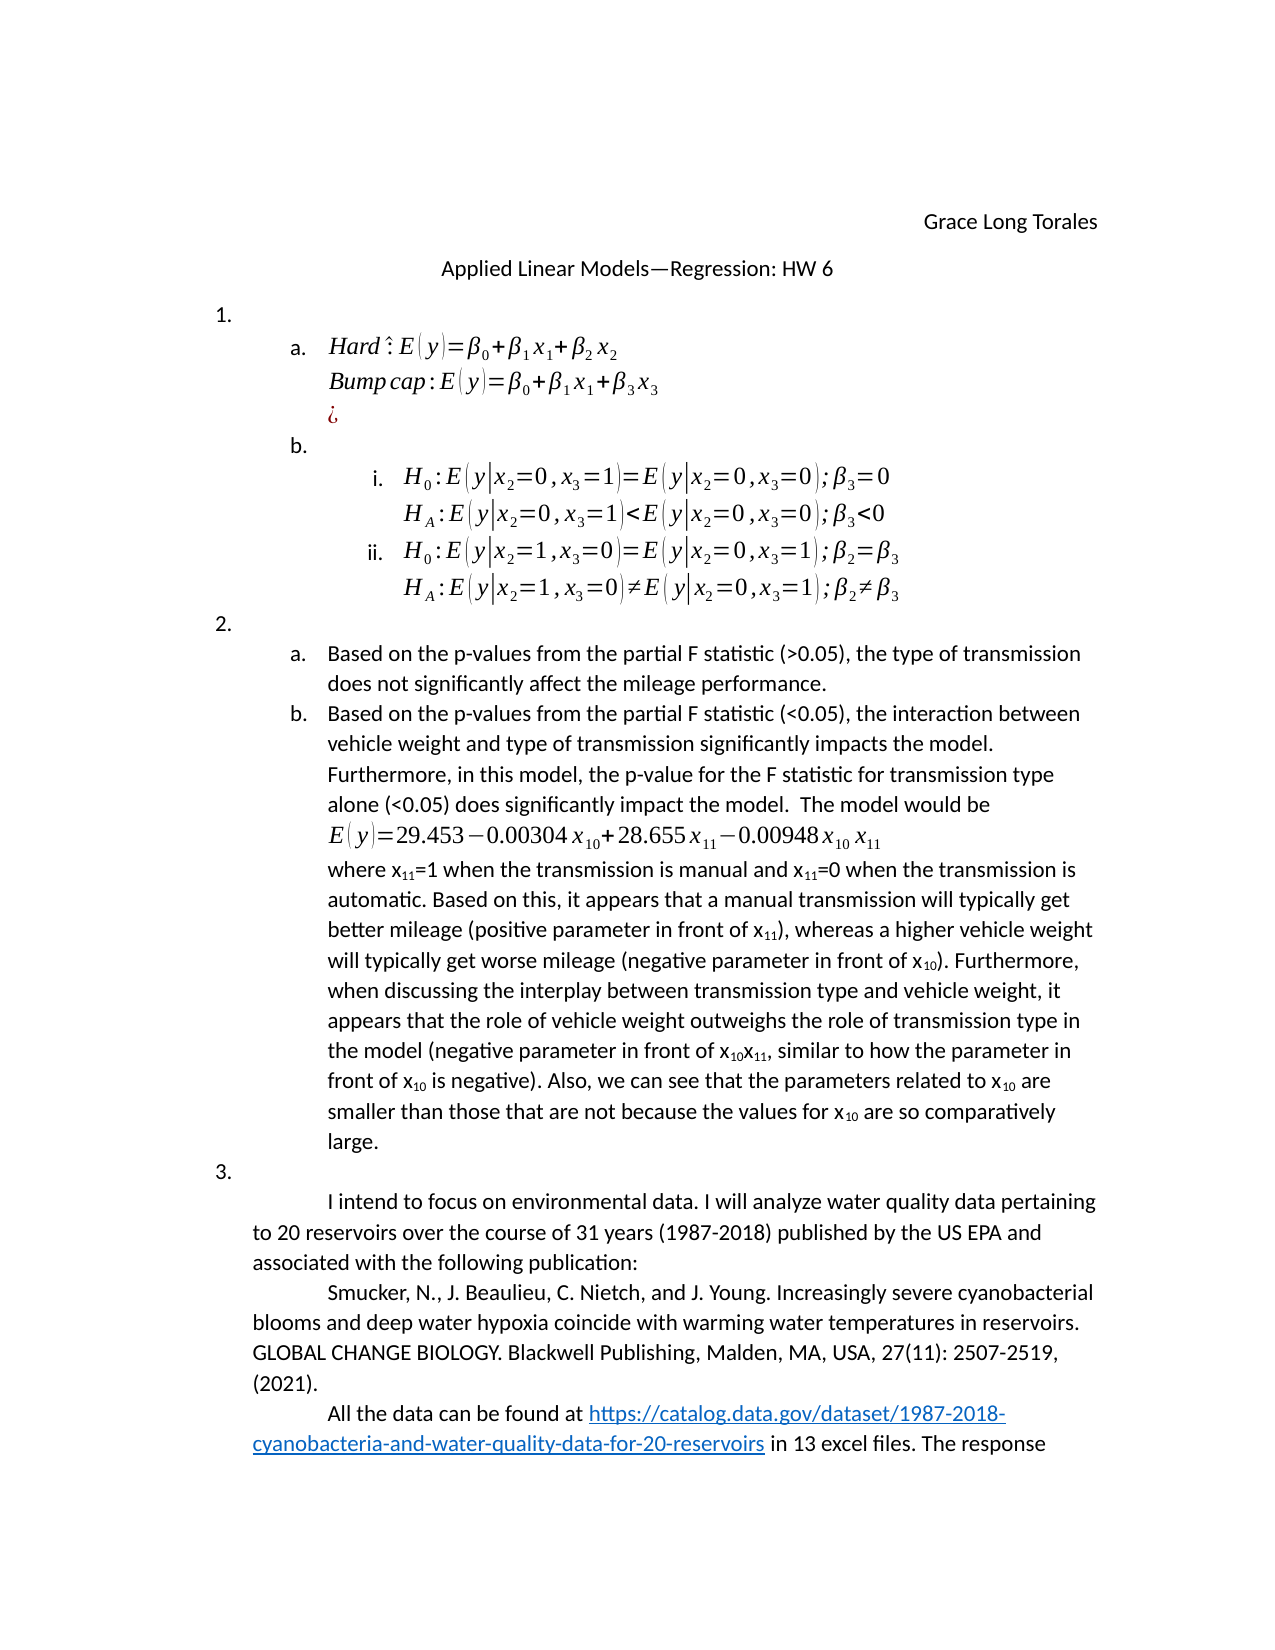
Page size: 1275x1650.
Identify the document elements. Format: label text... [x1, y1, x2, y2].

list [252, 1399, 1098, 1457]
list Based on the p-values from the partial F statistic (>0.05), the type of transmission does not significantly affect the mileage performance. [290, 639, 1098, 697]
list I intend to focus on environmental data. I will analyze water quality data pertaining to 20 reservoirs over the course of 31 years (1987-2018) published by the US EPA and associated with the following publication: [252, 1187, 1098, 1276]
list where x11=1 when the transmission is manual and x11=0 when the transmission is automatic. Based on this, it appears that a manual transmission will typically get better mileage (positive parameter in front of x11), whereas a higher vehicle weight will typically get worse mileage (negative parameter in front of x10). Furthermore, when discussing the interplay between transmission type and vehicle weight, it appears that the role of vehicle weight outweighs the role of transmission type in the model (negative parameter in front of x10x11, similar to how the parameter in front of x10 is negative). Also, we can see that the parameters related to x10 are smaller than those that are not because the values for x10 are so comparatively large. [327, 855, 1098, 1155]
list Smucker, N., J. Beaulieu, C. Nietch, and J. Young. Increasingly severe cyanobacterial blooms and deep water hypoxia coincide with warming water temperatures in reservoirs. GLOBAL CHANGE BIOLOGY. Blackwell Publishing, Malden, MA, USA, 27(11): 2507-2519, (2021). [252, 1278, 1098, 1397]
text Applied Linear Models—Regression: HW 6 [177, 254, 1098, 282]
text Grace Long Torales [177, 207, 1098, 235]
list Based on the p-values from the partial F statistic (<0.05), the interaction between vehicle weight and type of transmission significantly impacts the model. Furthermore, in this model, the p-value for the F statistic for transmission type alone (<0.05) does significantly impact the model. The model would be [290, 699, 1098, 818]
